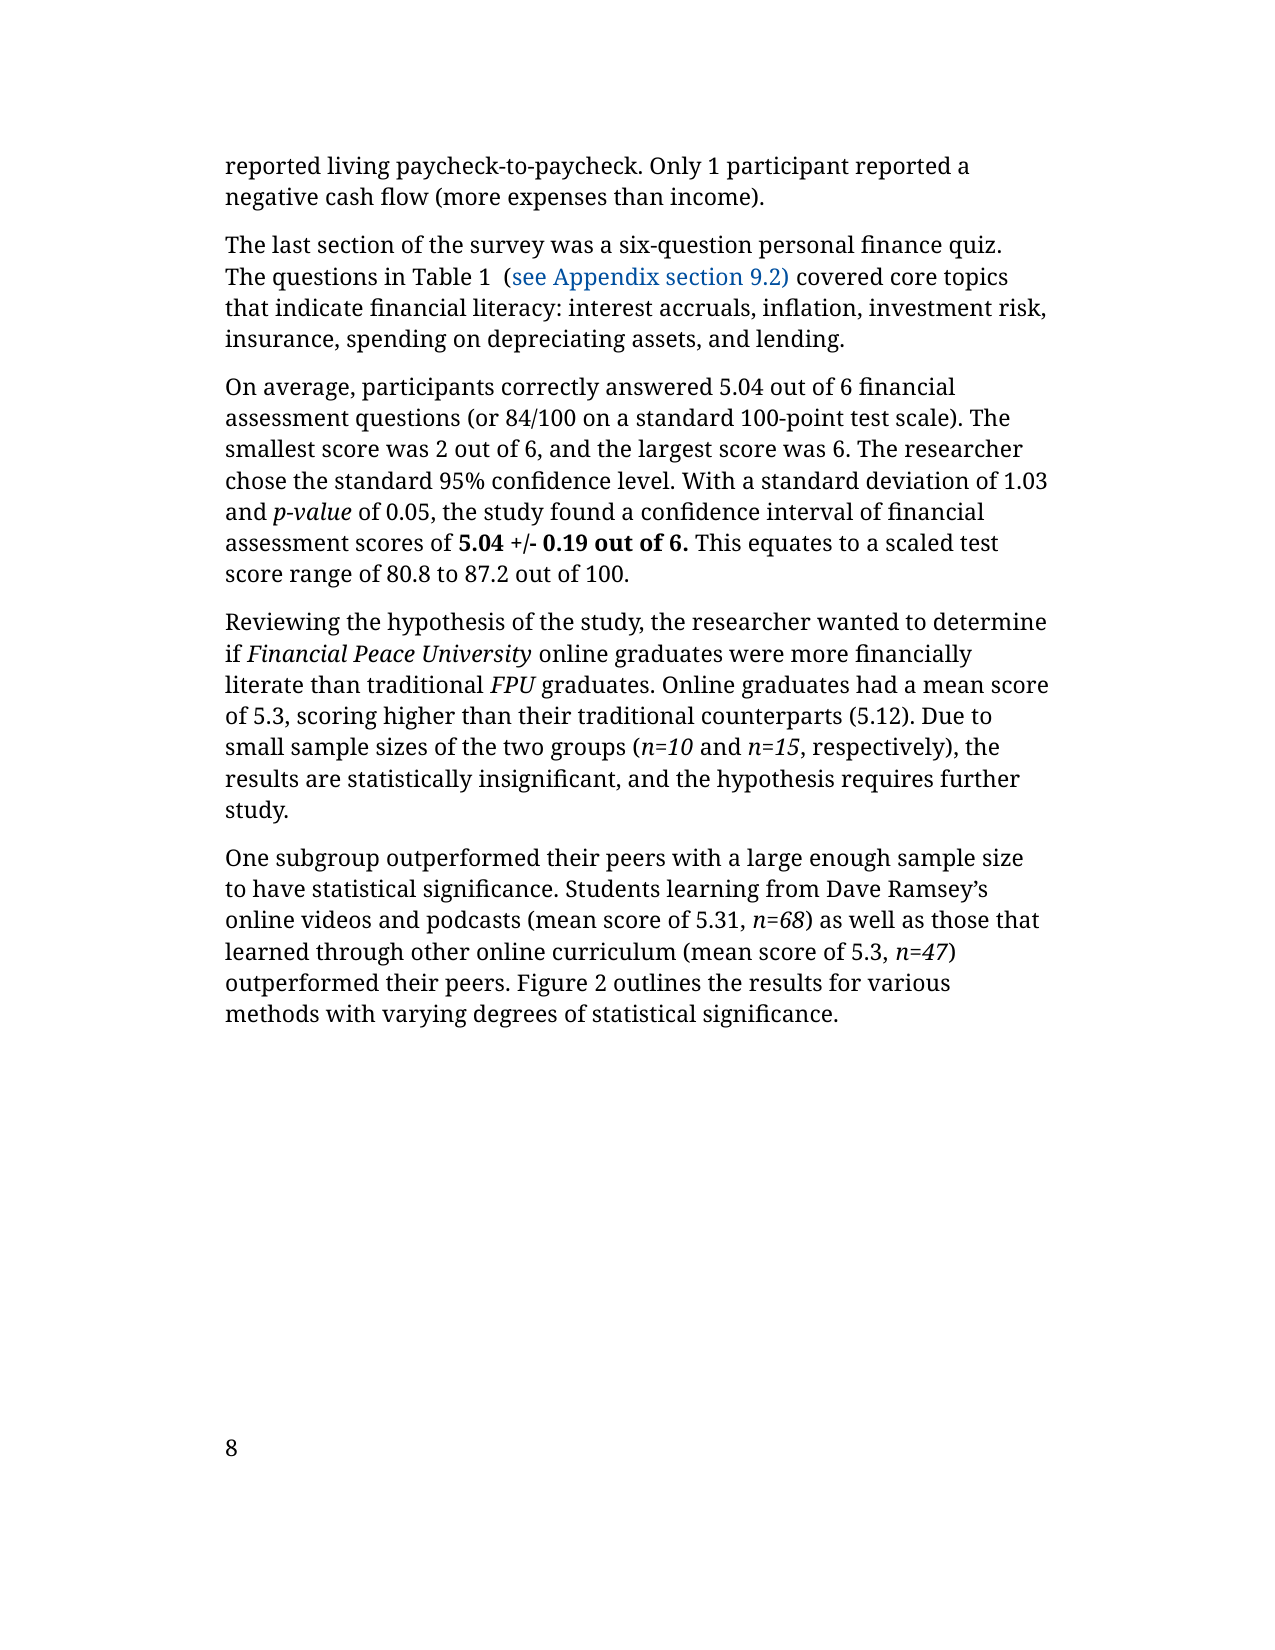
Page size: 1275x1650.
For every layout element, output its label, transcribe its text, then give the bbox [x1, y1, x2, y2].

text The last section of the survey was a six-question personal finance quiz. The questions in Table 1 (see Appendix section 9.2) covered core topics that indicate financial literacy: interest accruals, inflation, investment risk, insurance, spending on depreciating assets, and lending. [225, 229, 1050, 354]
text One subgroup outperformed their peers with a large enough sample size to have statistical significance. Students learning from Dave Ramsey’s online videos and podcasts (mean score of 5.31, n=68) as well as those that learned through other online curriculum (mean score of 5.3, n=47) outperformed their peers. Figure 2 outlines the results for various methods with varying degrees of statistical significance. [225, 842, 1050, 1029]
text Reviewing the hypothesis of the study, the researcher wanted to determine if Financial Peace University online graduates were more financially literate than traditional FPU graduates. Online graduates had a mean score of 5.3, scoring higher than their traditional counterparts (5.12). Due to small sample sizes of the two groups (n=10 and n=15, respectively), the results are statistically insignificant, and the hypothesis requires further study. [225, 606, 1050, 825]
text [225, 150, 1050, 212]
text On average, participants correctly answered 5.04 out of 6 financial assessment questions (or 84/100 on a standard 100-point test scale). The smallest score was 2 out of 6, and the largest score was 6. The researcher chose the standard 95% confidence level. With a standard deviation of 1.03 and p-value of 0.05, the study found a confidence interval of financial assessment scores of 5.04 +/- 0.19 out of 6. This equates to a scaled test score range of 80.8 to 87.2 out of 100. [225, 371, 1050, 589]
